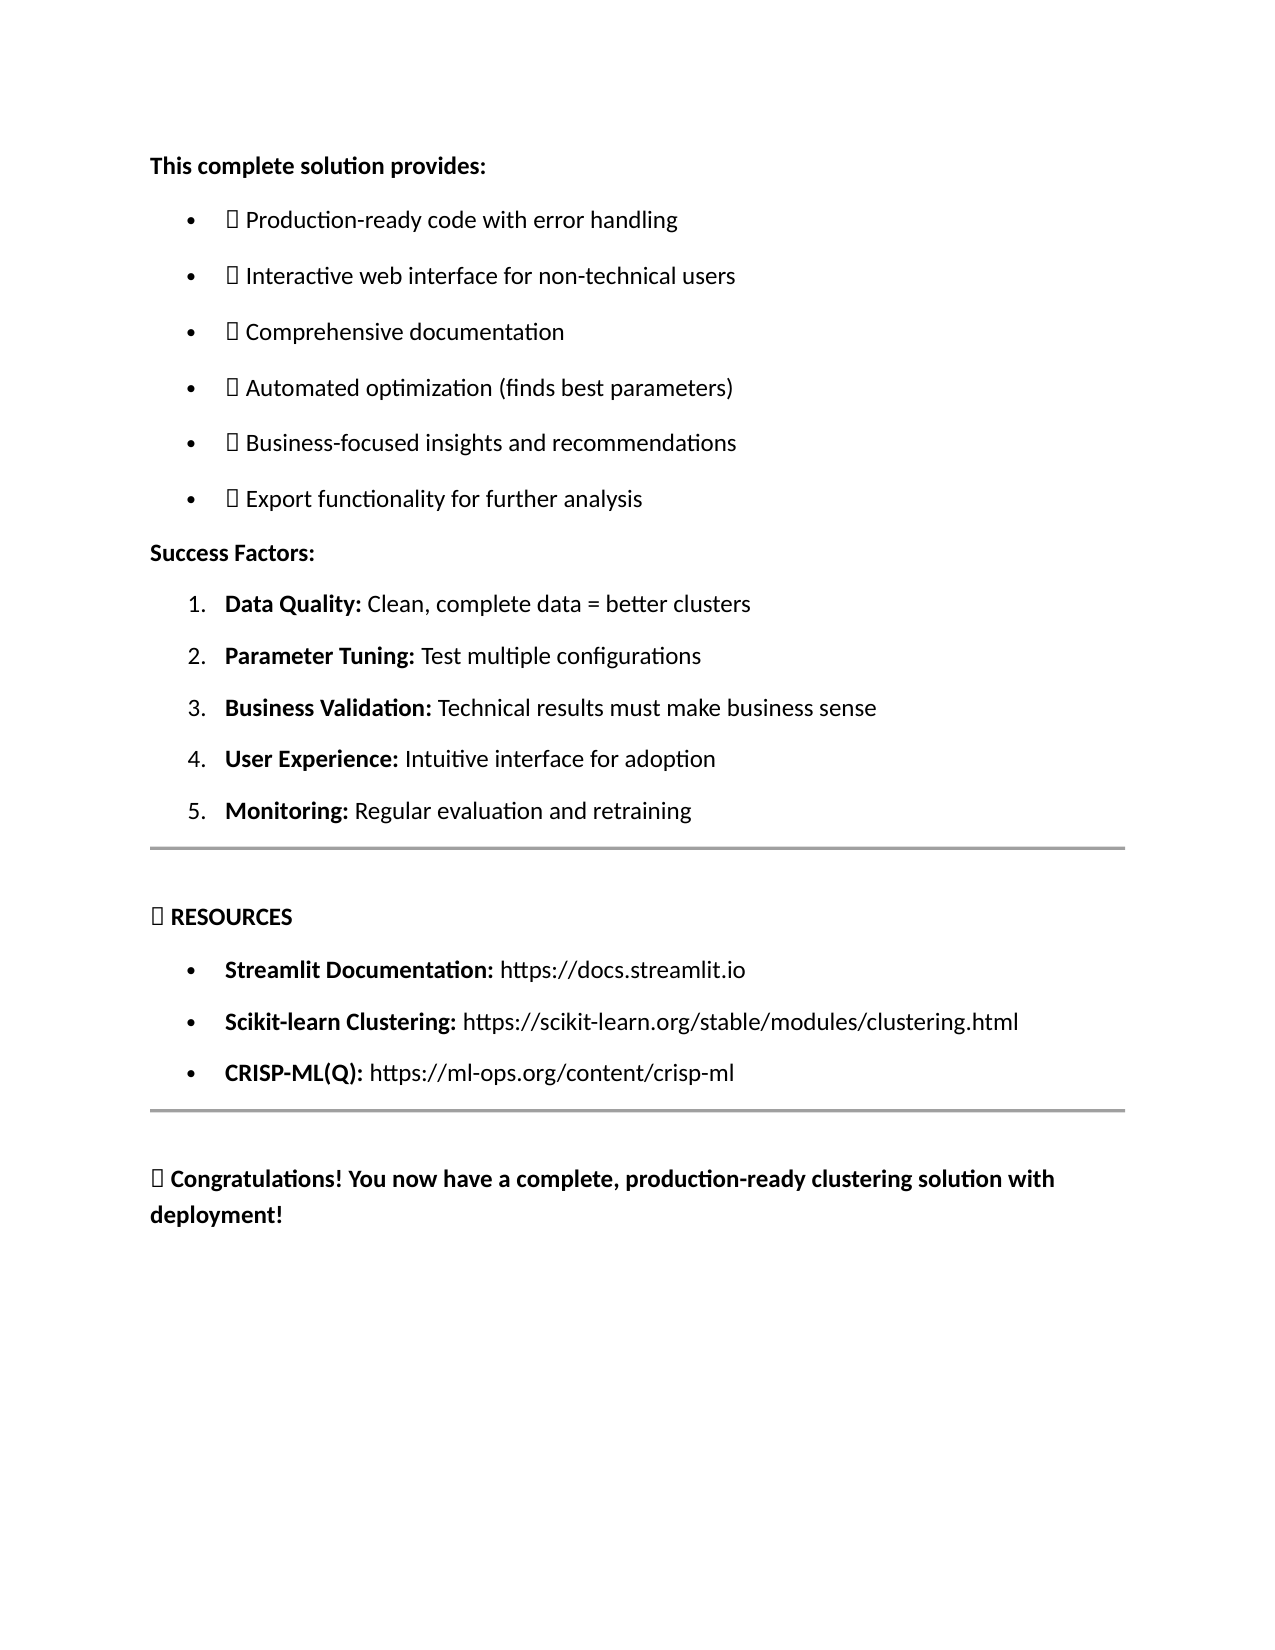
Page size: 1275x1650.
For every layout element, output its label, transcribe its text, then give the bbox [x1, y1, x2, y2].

list CRISP-ML(Q): https://ml-ops.org/content/crisp-ml [187, 1057, 1125, 1088]
list Data Quality: Clean, complete data = better clusters [187, 588, 1125, 619]
list Parameter Tuning: Test multiple configurations [187, 640, 1125, 671]
list Scikit-learn Clustering: https://scikit-learn.org/stable/modules/clustering.html [187, 1006, 1125, 1036]
text Success Factors: [150, 537, 1125, 567]
text This complete solution provides: [150, 150, 1125, 181]
list ✅ Production-ready code with error handling [187, 202, 1125, 236]
list ✅ Automated optimization (finds best parameters) [187, 369, 1125, 403]
text 🔗 RESOURCES [150, 898, 1125, 932]
list ✅ Export functionality for further analysis [187, 481, 1125, 515]
text 🎉 Congratulations! You now have a complete, production-ready clustering solution with deployment! [150, 1161, 1125, 1230]
list Business Validation: Technical results must make business sense [187, 692, 1125, 722]
list Monitoring: Regular evaluation and retraining [187, 795, 1125, 826]
list Streamlit Documentation: https://docs.streamlit.io [187, 954, 1125, 985]
list ✅ Business-focused insights and recommendations [187, 425, 1125, 459]
list User Experience: Intuitive interface for adoption [187, 743, 1125, 774]
list ✅ Interactive web interface for non-technical users [187, 257, 1125, 292]
list ✅ Comprehensive documentation [187, 313, 1125, 347]
